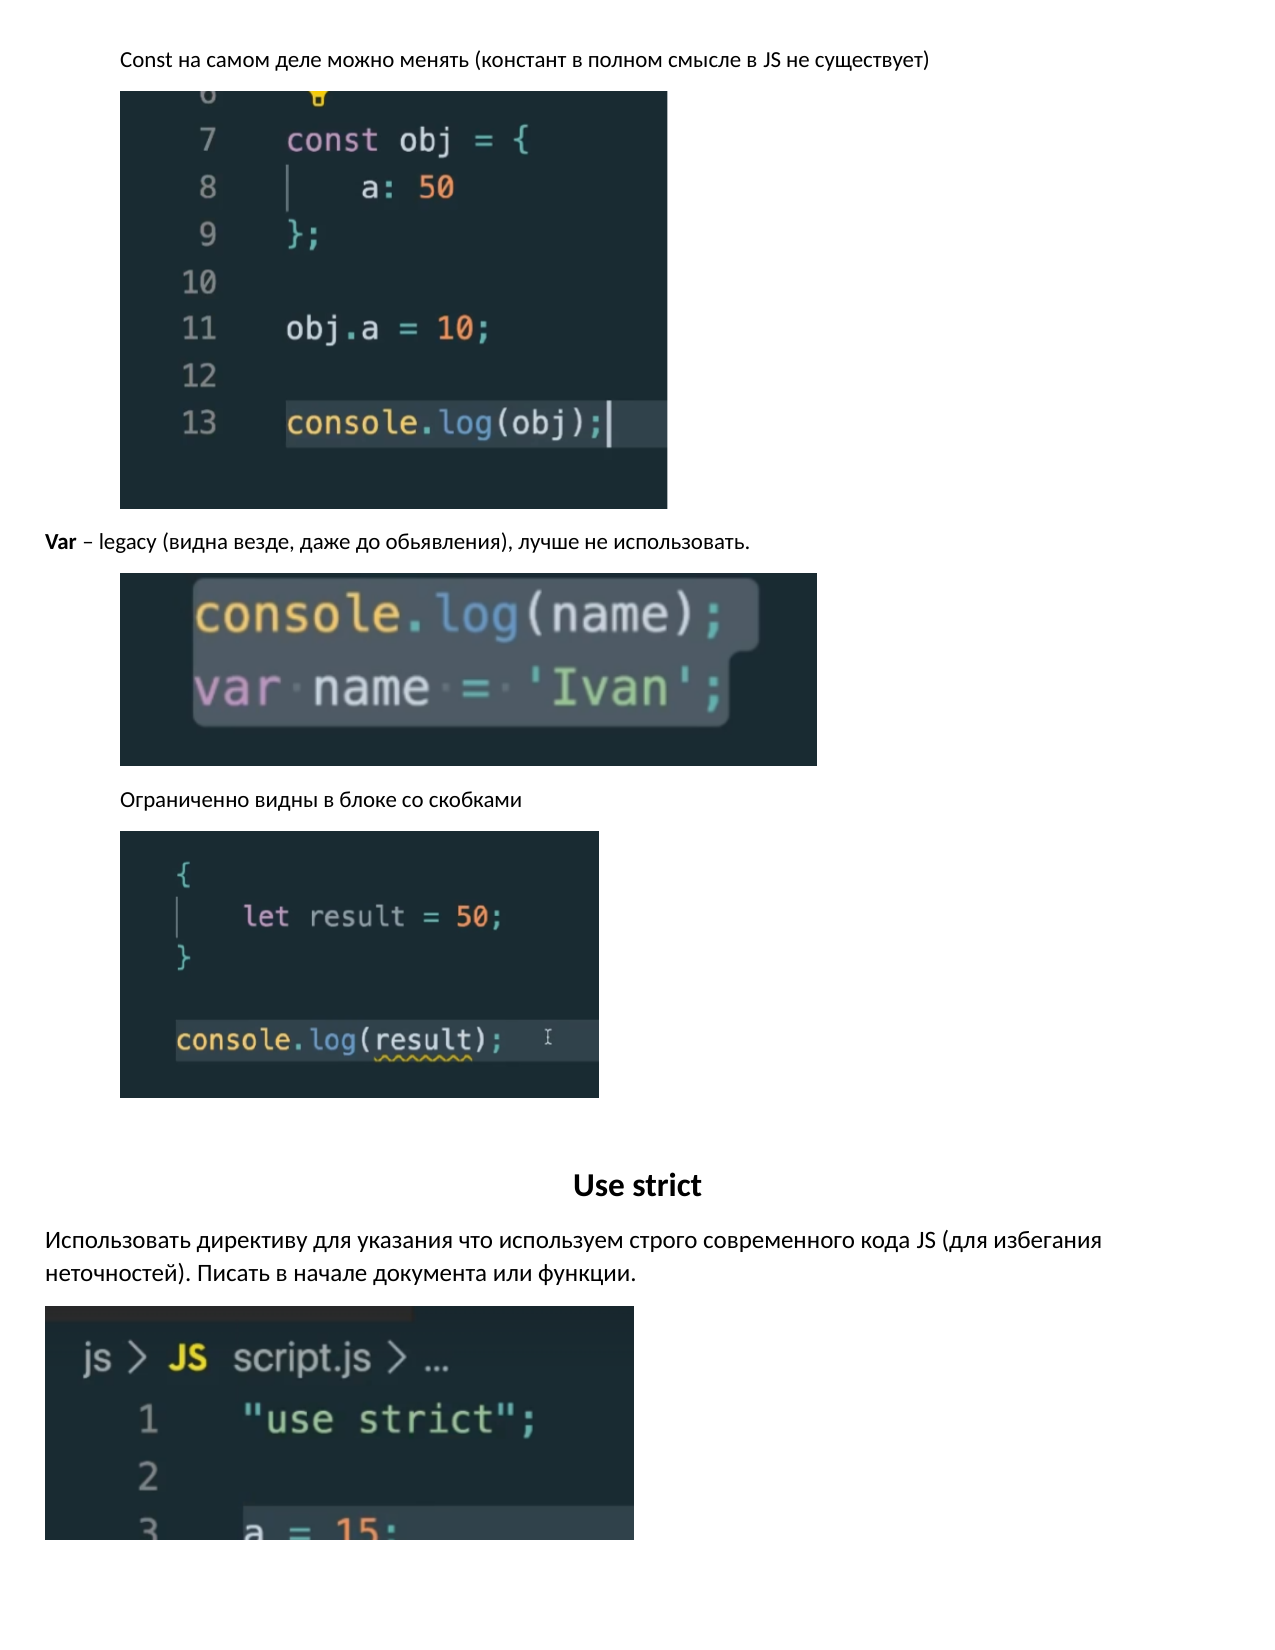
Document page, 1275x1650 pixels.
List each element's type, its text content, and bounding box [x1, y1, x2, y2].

text Const на самом деле можно менять (констант в полном смысле в JS не существует) [45, 45, 1230, 73]
picture [120, 831, 599, 1098]
text Ограниченно видны в блоке со скобками [45, 785, 1230, 813]
picture [45, 1306, 634, 1540]
text Var – legacy (видна везде, даже до обьявления), лучше не использовать. [45, 527, 1230, 555]
text Использовать директиву для указания что используем строго современного кода JS (для избегания неточностей). Писать в начале документа или функции. [45, 1224, 1230, 1288]
picture [120, 91, 668, 509]
picture [120, 573, 817, 766]
text Use strict [45, 1164, 1230, 1204]
